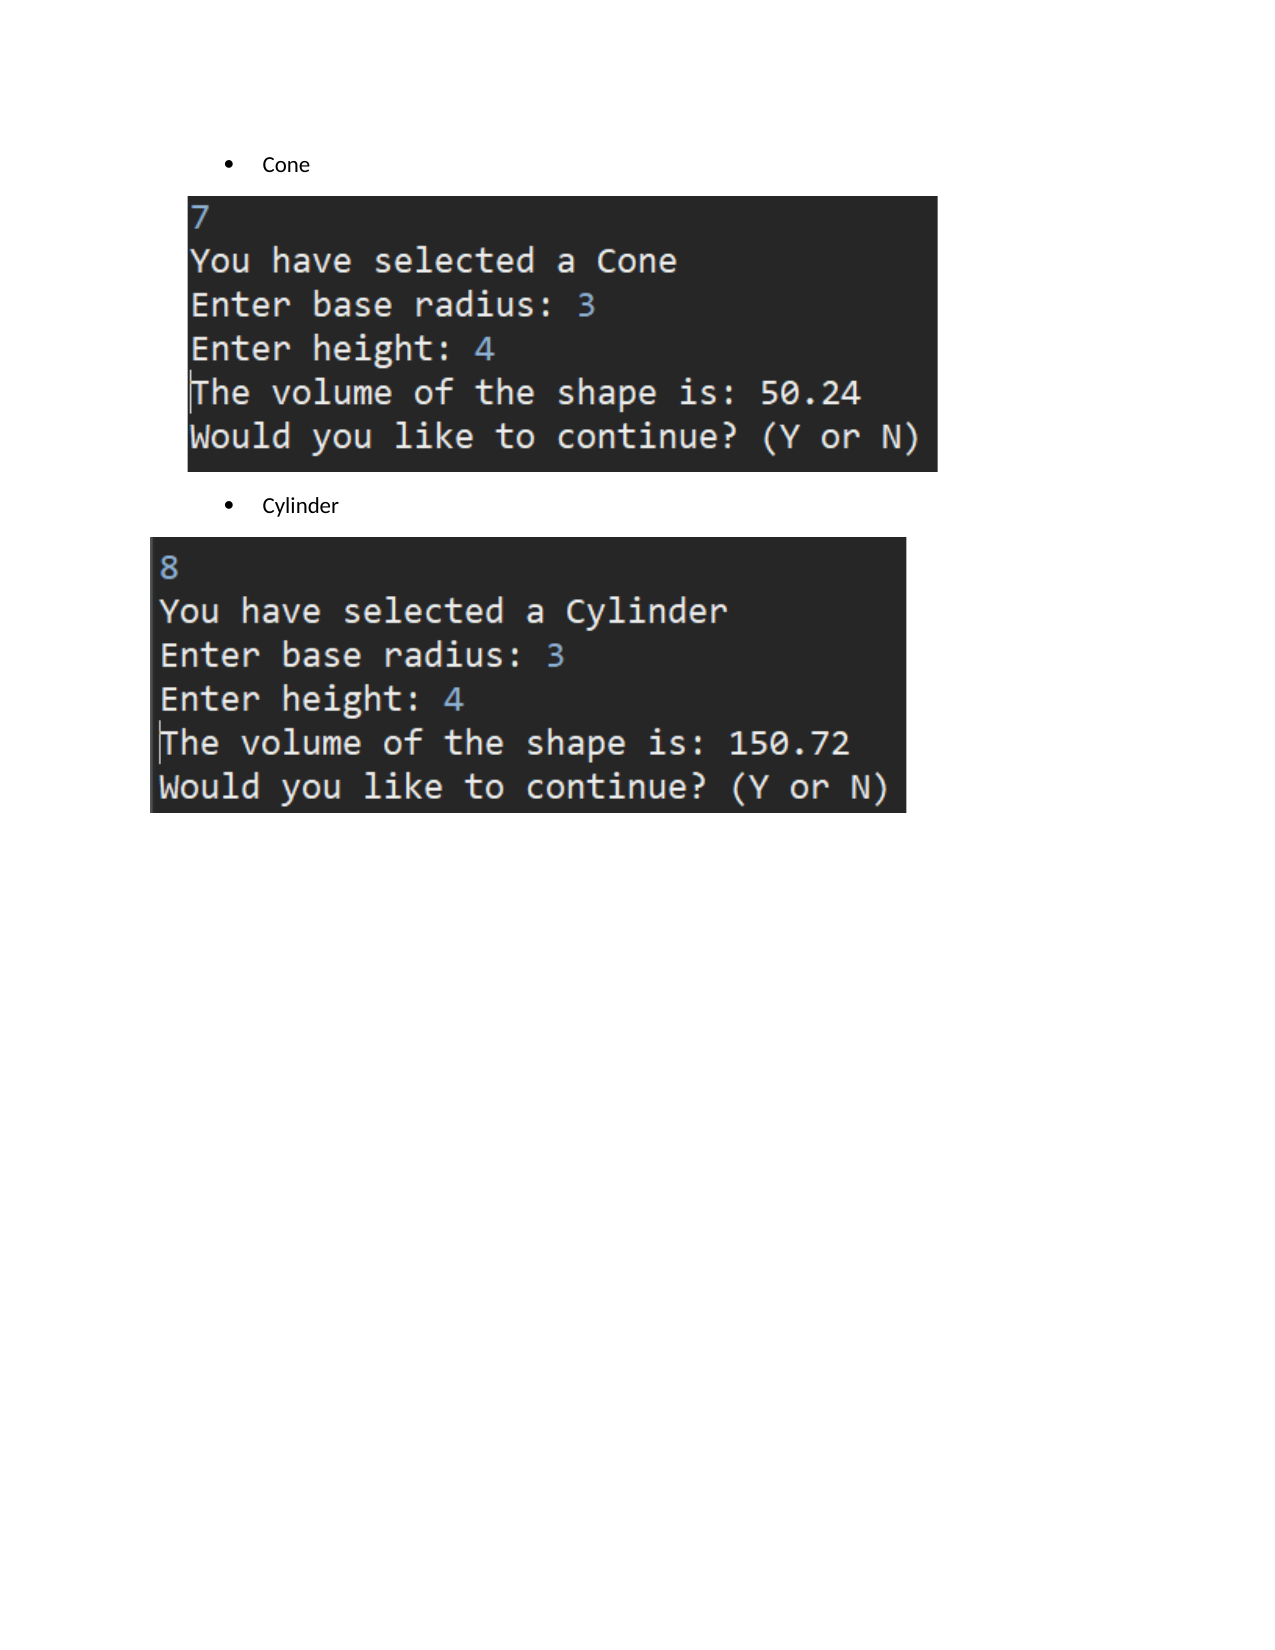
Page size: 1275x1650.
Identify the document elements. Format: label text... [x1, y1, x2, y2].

list Cylinder [225, 491, 1125, 519]
picture [150, 537, 907, 813]
picture [187, 196, 938, 472]
list Cone [225, 150, 1125, 178]
